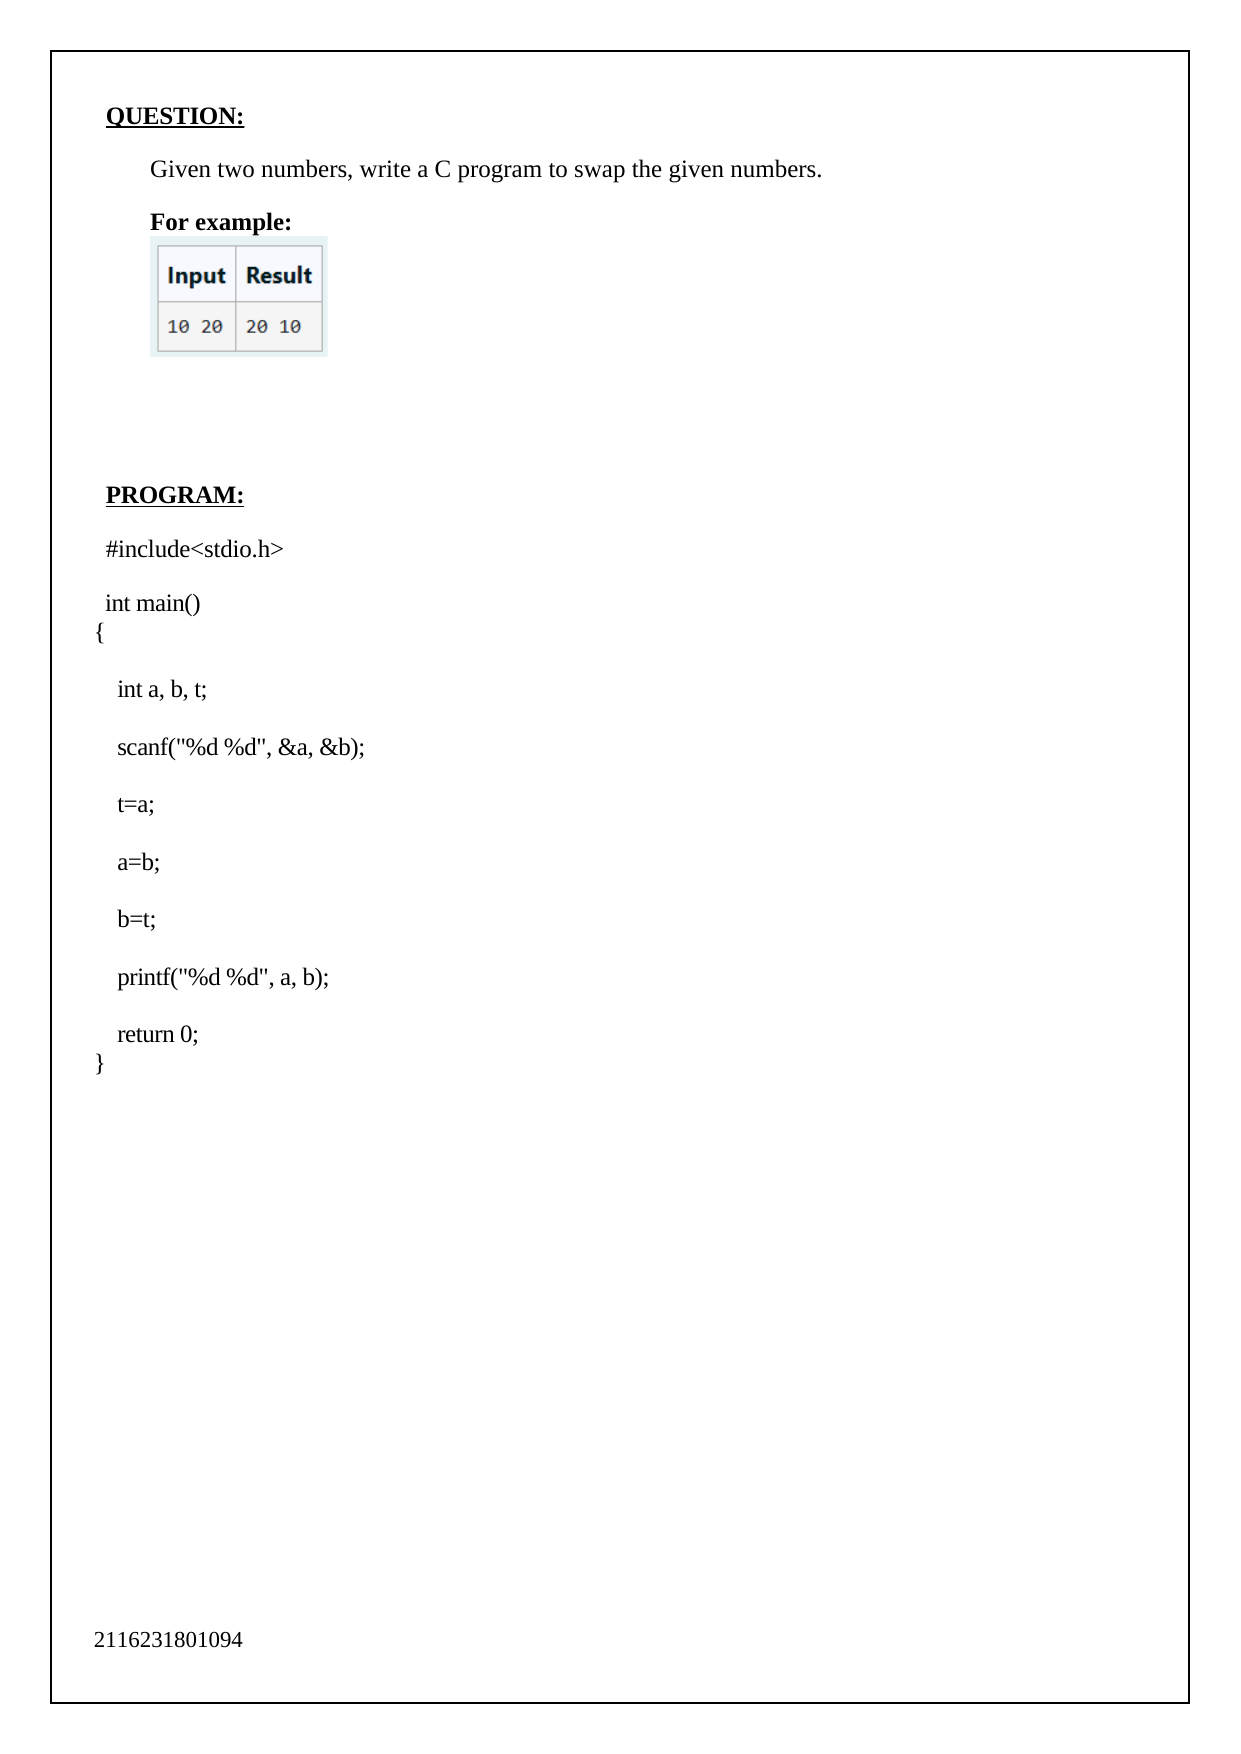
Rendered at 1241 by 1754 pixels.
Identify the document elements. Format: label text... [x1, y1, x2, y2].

text } [94, 1048, 1155, 1077]
text int a, b, t; [94, 674, 1155, 703]
text PROGRAM: [106, 481, 1155, 509]
text printf("%d %d", a, b); [94, 962, 1155, 990]
picture [150, 236, 328, 357]
text t=a; [94, 789, 1155, 818]
text #include<stdio.h> [106, 534, 293, 563]
text b=t; [94, 904, 1155, 933]
text { [94, 617, 1155, 645]
text return 0; [94, 1019, 1155, 1048]
text For example: [150, 208, 1080, 236]
text Given two numbers, write a C program to swap the given numbers. [150, 155, 1080, 183]
text QUESTION: [106, 101, 1155, 130]
text int main() [94, 588, 1155, 617]
text a=b; [94, 847, 1155, 875]
text scanf("%d %d", &a, &b); [94, 732, 1155, 760]
